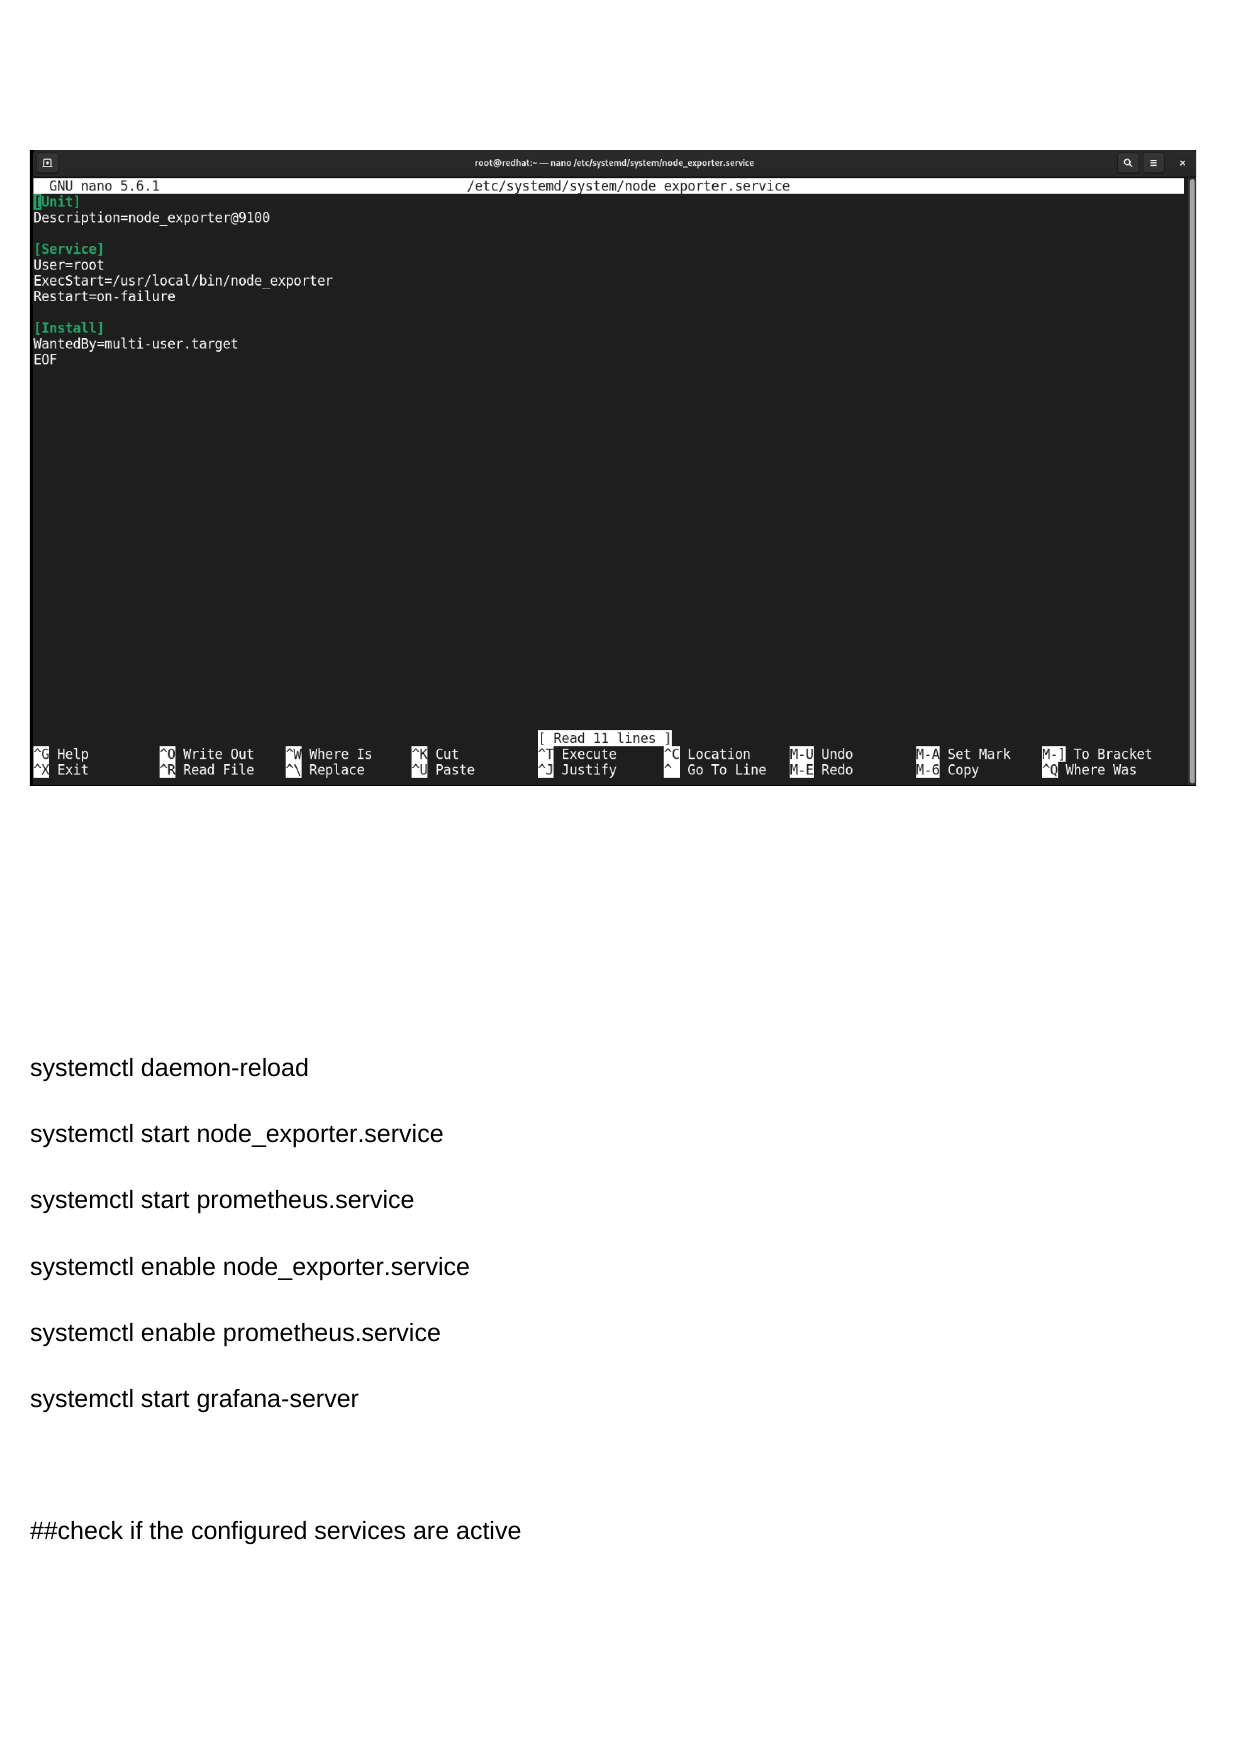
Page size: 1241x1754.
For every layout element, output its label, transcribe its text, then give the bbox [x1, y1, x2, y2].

picture [29, 150, 1197, 786]
text systemctl start prometheus.service [30, 1186, 1225, 1214]
text systemctl enable prometheus.service [30, 1318, 1225, 1346]
text systemctl enable node_exporter.service [30, 1252, 1225, 1280]
text ##check if the configured services are active [30, 1516, 1225, 1544]
text systemctl start node_exporter.service [30, 1119, 1225, 1148]
text systemctl start grafana-server [30, 1384, 1225, 1412]
text systemctl daemon-reload [30, 1053, 1225, 1082]
